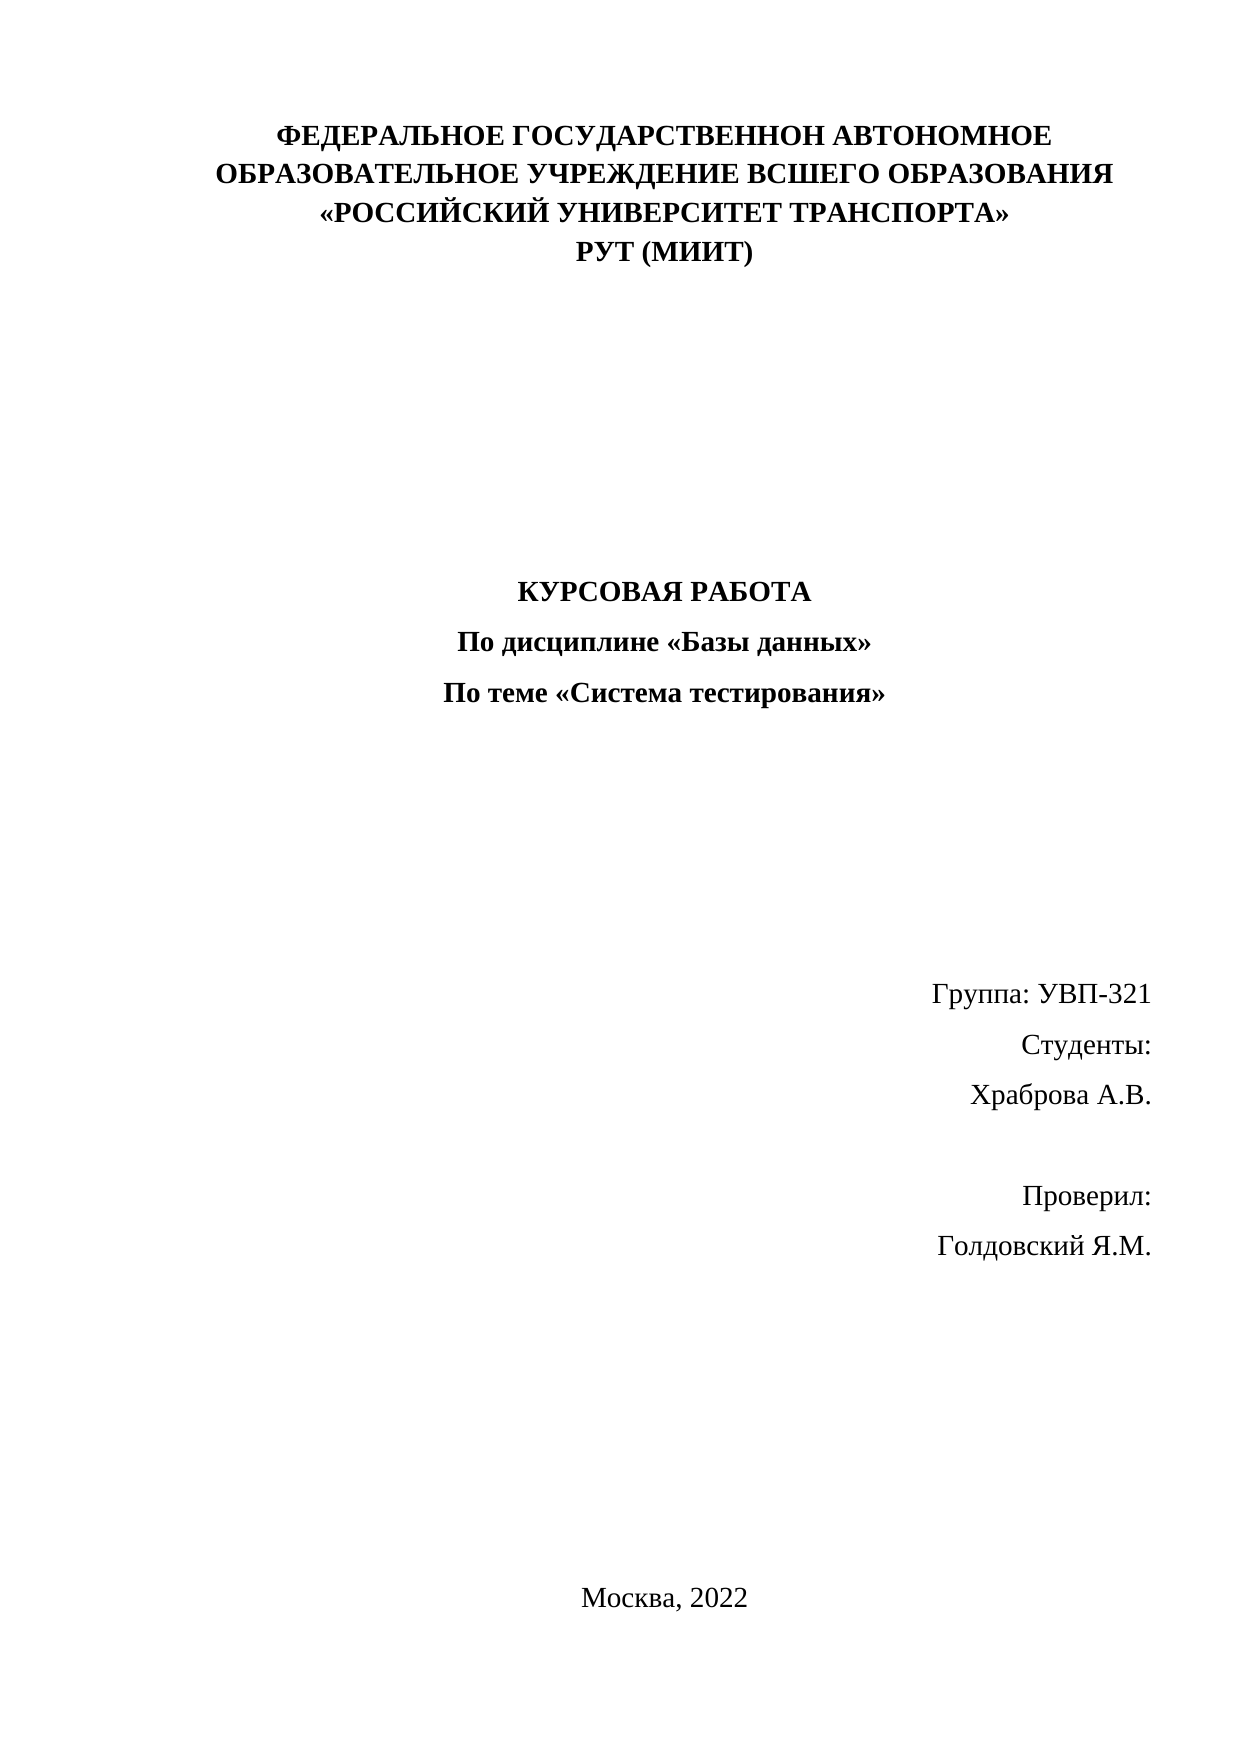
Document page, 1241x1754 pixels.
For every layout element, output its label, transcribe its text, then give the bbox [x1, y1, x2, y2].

text По теме «Система тестирования» [177, 675, 1152, 708]
text По дисциплине «Базы данных» [177, 624, 1152, 658]
text Москва, 2022 [177, 1580, 1152, 1614]
text Студенты: [177, 1027, 1152, 1061]
text Голдовский Я.М. [177, 1228, 1152, 1262]
text РУТ (МИИТ) [177, 234, 1152, 267]
text Проверил: [177, 1178, 1152, 1211]
text КУРСОВАЯ РАБОТА [177, 574, 1152, 608]
text Храброва А.В. [177, 1077, 1152, 1111]
text ФЕДЕРАЛЬНОЕ ГОСУДАРСТВЕННОН АВТОНОМНОЕ ОБРАЗОВАТЕЛЬНОЕ УЧРЕЖДЕНИЕ ВСШЕГО ОБРАЗОВАНИЯ [177, 118, 1152, 190]
text «РОССИЙСКИЙ УНИВЕРСИТЕТ ТРАНСПОРТА» [177, 195, 1152, 229]
text Группа: УВП-321 [177, 977, 1152, 1010]
